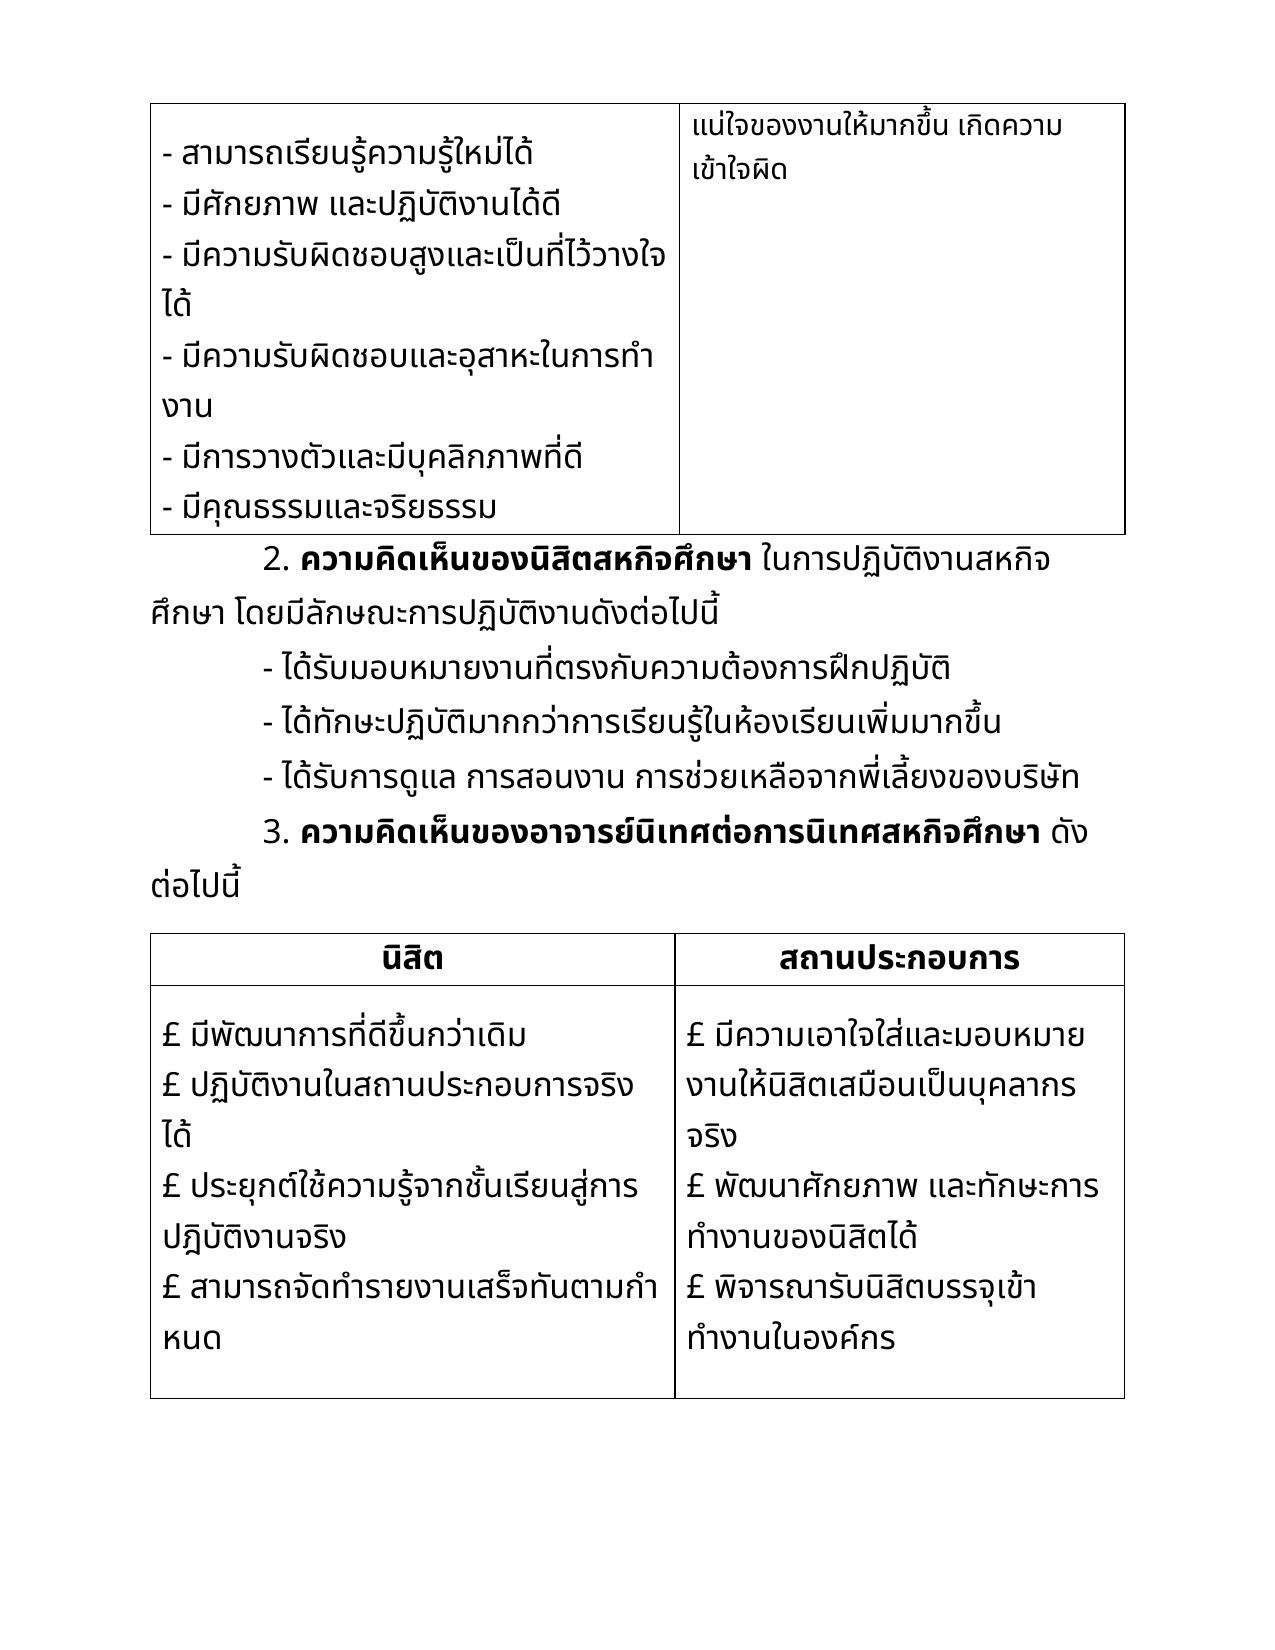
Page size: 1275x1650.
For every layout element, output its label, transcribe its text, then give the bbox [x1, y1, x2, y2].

table_cell £ มีพัฒนาการที่ดีขึ้นกว่าเดิม £ ปฏิบัติงานในสถานประกอบการจริงได้ £ ประยุกต์ใช้ความรู้จากชั้นเรียนสู่การปฎิบัติงานจริง £ สามารถจัดทํารายงานเสร็จทันตามกําหนด [151, 986, 674, 1398]
list ความคิดเห็นของนิสิตสหกิจศึกษา ในการปฏิบัติงานสหกิจศึกษา โดยมีลักษณะการปฏิบัติงานดังต่อไปนี้ [150, 535, 1125, 640]
list - ได้รับการดูแล การสอนงาน การช่วยเหลือจากพี่เลี้ยงของบริษัท [262, 753, 1125, 803]
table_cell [151, 104, 679, 534]
list - ได้รับมอบหมายงานที่ตรงกับความต้องการฝึกปฏิบัติ [262, 644, 1125, 694]
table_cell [680, 104, 1124, 534]
table_header นิสิต [151, 934, 674, 984]
table_cell £ มีความเอาใจใส่และมอบหมายงานให้นิสิตเสมือนเป็นบุคลากรจริง £ พัฒนาศักยภาพ และทักษะการทำงานของนิสิตได้ £ พิจารณารับนิสิตบรรจุเข้าทำงานในองค์กร [676, 986, 1124, 1398]
list - ได้ทักษะปฏิบัติมากกว่าการเรียนรู้ในห้องเรียนเพิ่มมากขึ้น [262, 698, 1125, 749]
table_header สถานประกอบการ [676, 934, 1124, 984]
list ความคิดเห็นของอาจารย์นิเทศต่อการนิเทศสหกิจศึกษา ดังต่อไปนี้ [150, 807, 1125, 912]
